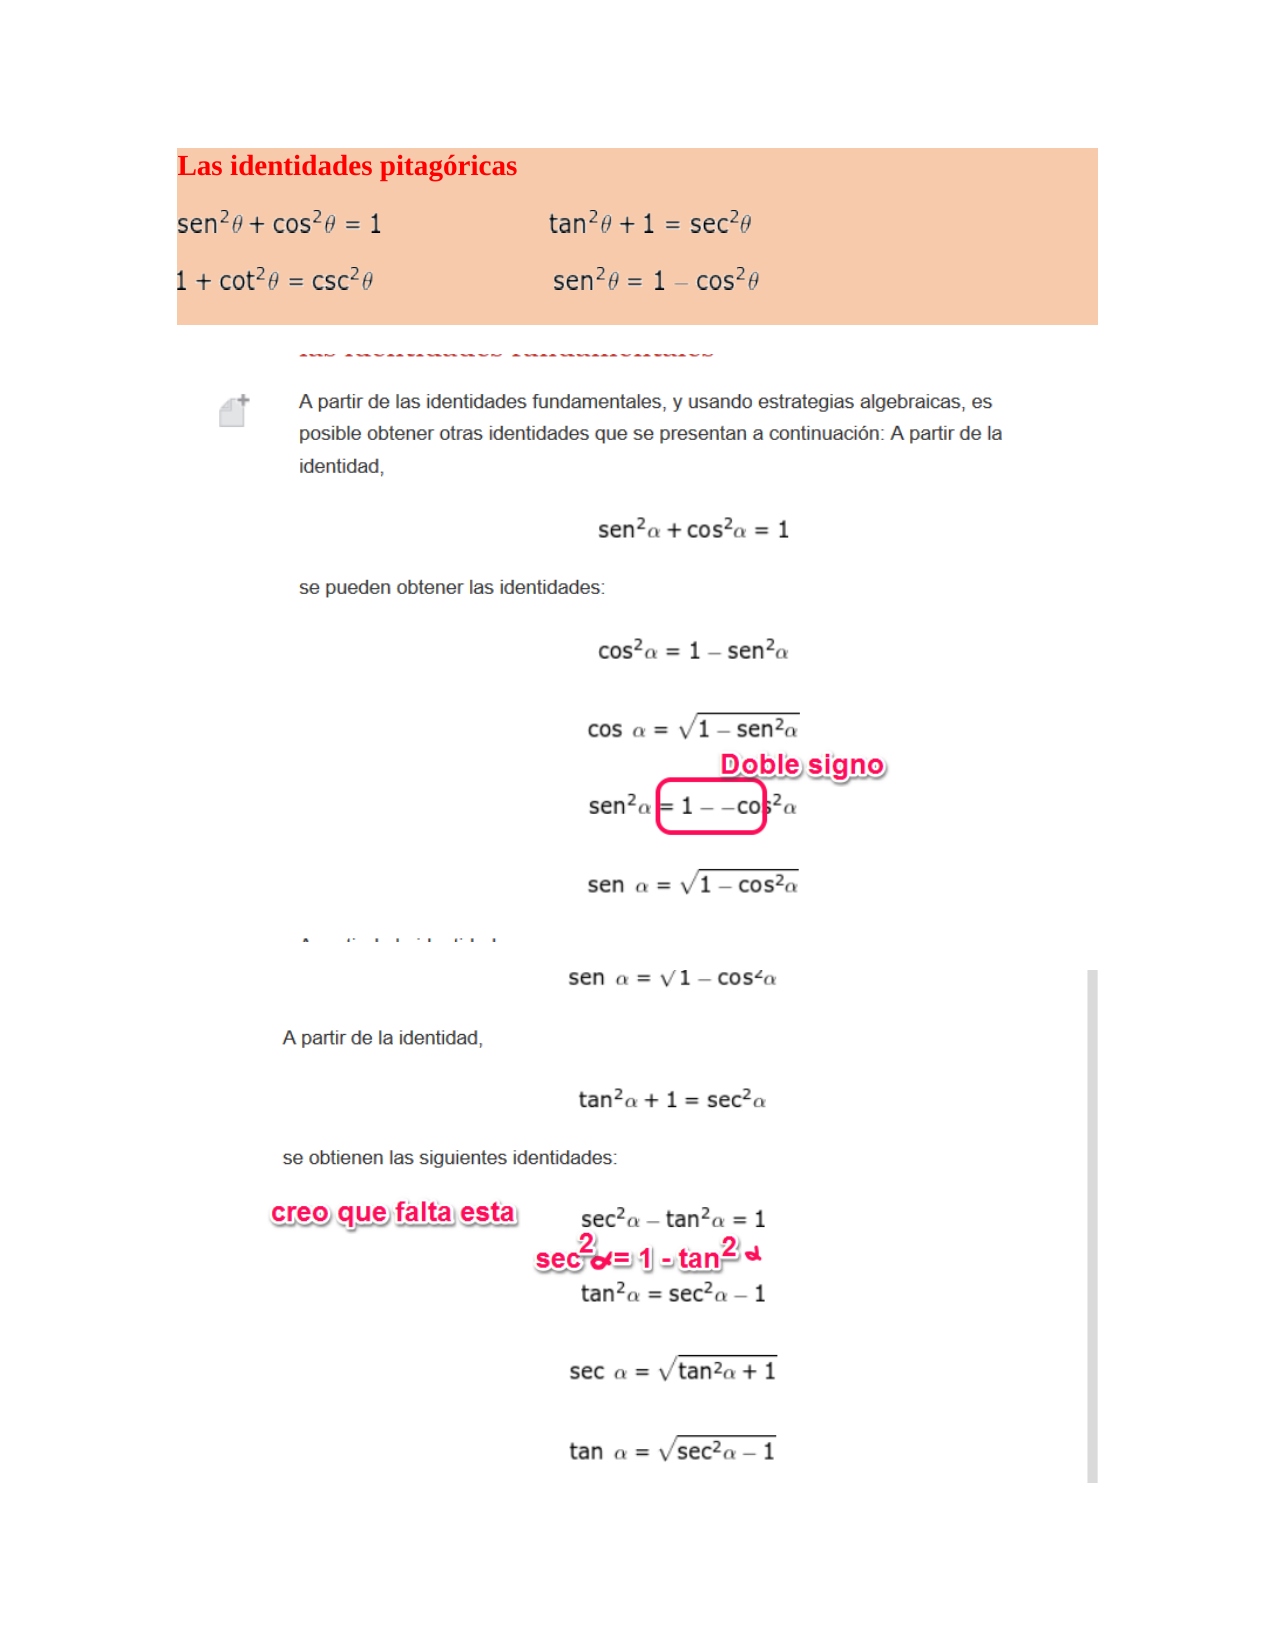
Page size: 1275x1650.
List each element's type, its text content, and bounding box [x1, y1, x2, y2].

text Las identidades pitagóricas [177, 148, 1098, 181]
picture [177, 267, 373, 290]
picture [553, 267, 759, 290]
picture [177, 970, 1098, 1483]
picture [177, 210, 381, 233]
picture [177, 354, 1098, 942]
picture [549, 210, 751, 233]
